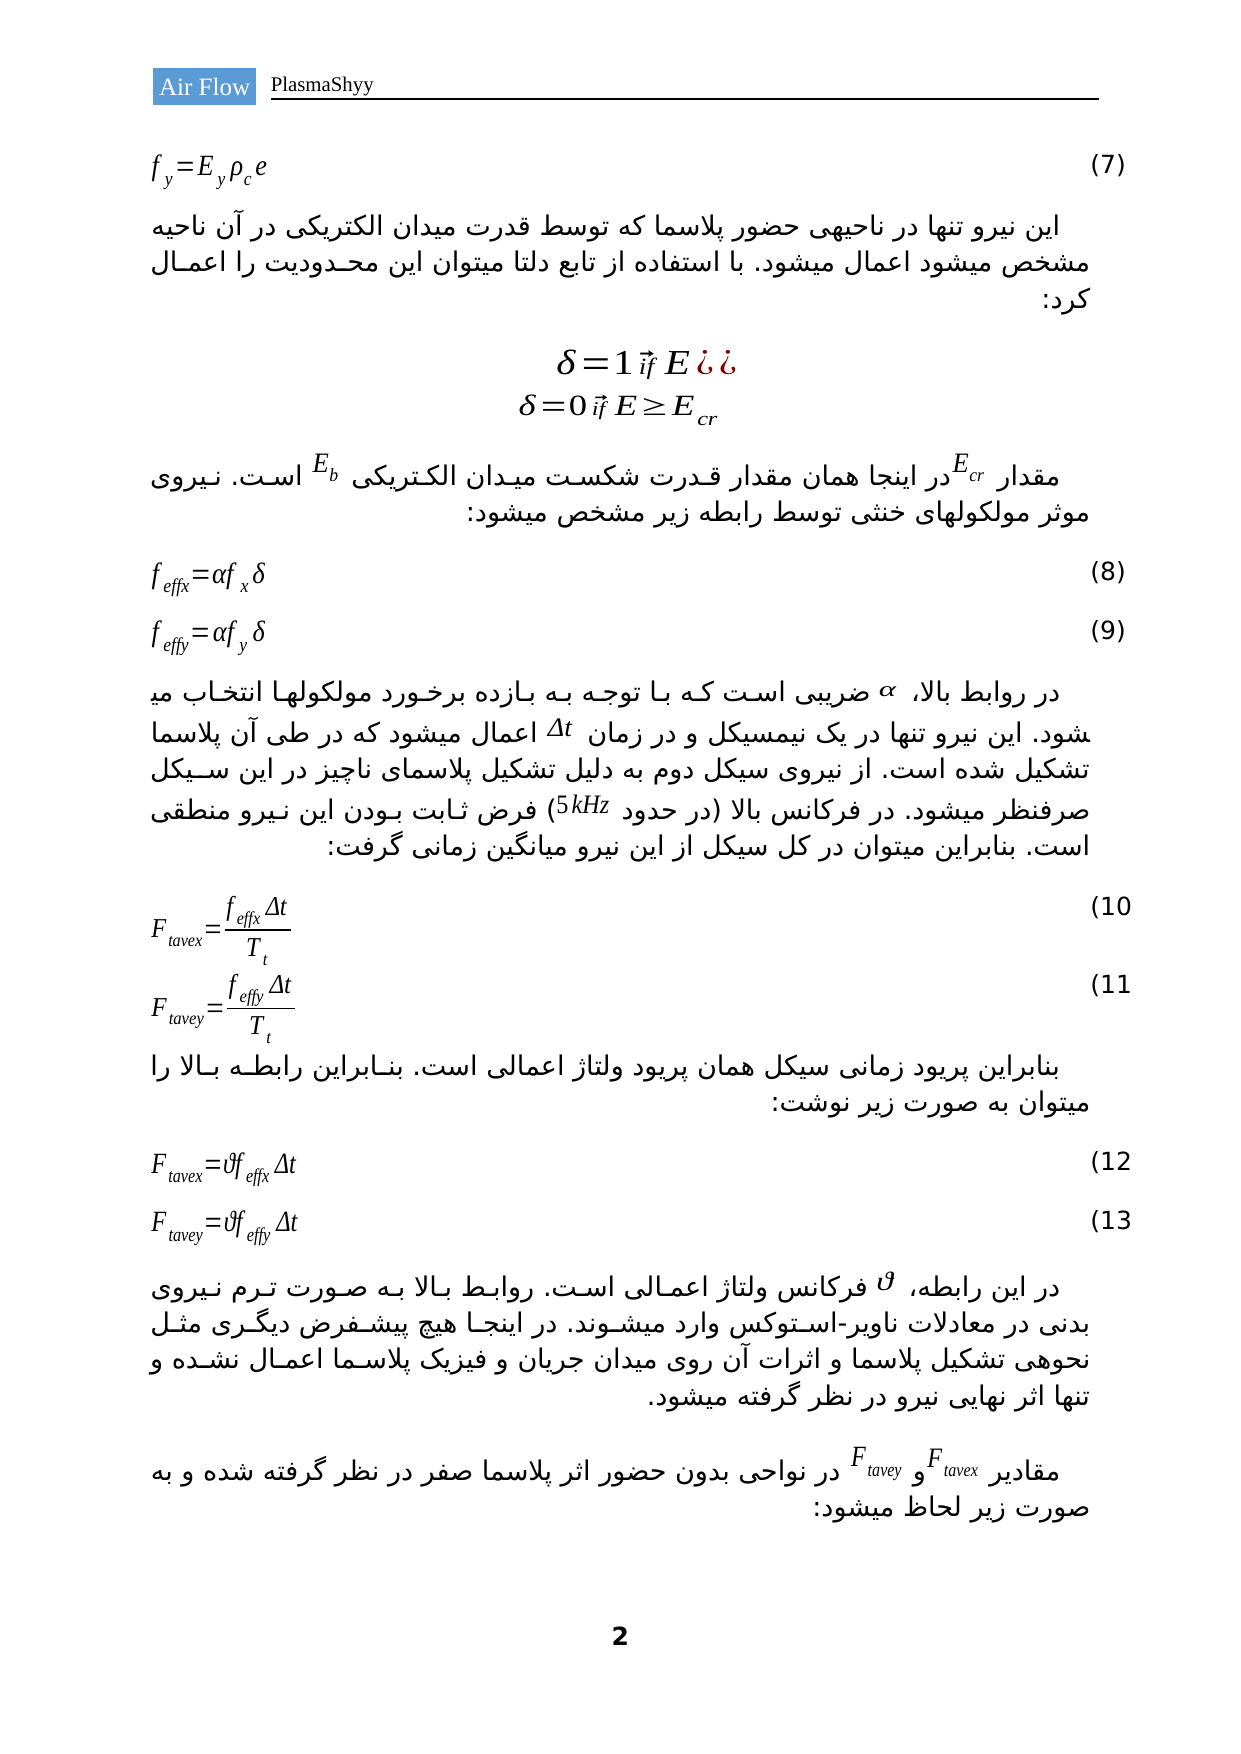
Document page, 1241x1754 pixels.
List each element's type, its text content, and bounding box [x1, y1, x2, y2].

table_cell [139, 150, 1022, 208]
table_cell [1022, 970, 1101, 1048]
text مقدار در اینجا همان مقدار قدرت شکست میدان الکتریکی است. نیروی موثر مولکول‍های خنثی توسط رابطه زیر مشخص می‍شود: [150, 447, 1090, 528]
table_cell [139, 970, 1022, 1048]
text در این رابطه، فرکانس ولتاژ اعمالی است. روابط بالا به صورت ترم نیروی بدنی در معادلات ناویر-استوکس وارد می‍شوند. در اینجا هیچ پیش‍فرض دیگری مثل نحوه‍ی تشکیل پلاسما و اثرات آن روی میدان جریان و فیزیک پلاسما اعمال نشده و تنها اثر نهایی نیرو در نظر گرفته می‍شود. [150, 1267, 1090, 1411]
table_cell [1022, 616, 1101, 674]
text بنابراین پریود زمانی سیکل همان پریود ولتاژ اعمالی است. بنابراین رابطه بالا را می‍توان به صورت زیر نوشت: [150, 1050, 1090, 1118]
table_header [139, 558, 1022, 616]
table_cell [139, 1206, 1022, 1264]
table_cell [1022, 150, 1101, 208]
table_header [139, 1148, 1022, 1206]
table_header [139, 892, 1022, 970]
table_header [1022, 558, 1101, 616]
text مقادیر و در نواحی بدون حضور اثر پلاسما صفر در نظر گرفته شده و به صورت زیر لحاظ می‍شود: [150, 1441, 1090, 1523]
table_cell [139, 616, 1022, 674]
table_header [1022, 892, 1101, 970]
text این نیرو تنها در ناحیه‍ی حضور پلاسما که توسط قدرت میدان الکتریکی در آن ناحیه مشخص می‍شود اعمال می‍شود. با استفاده از تابع دلتا می‍توان این محدودیت را اعمال کرد: [150, 211, 1090, 314]
table_cell [1022, 1206, 1101, 1264]
table_header [1022, 1148, 1101, 1206]
text در روابط بالا، ضریبی است که با توجه به بازده برخورد مولکول‍ها انتخاب می‍شود. این نیرو تنها در یک نیم‍سیکل و در زمان اعمال می‍شود که در طی آن پلاسما تشکیل شده است. از نیروی سیکل دوم به دلیل تشکیل پلاسمای ناچیز در این سیکل صرف‍نظر می‍شود. در فرکانس بالا (در حدود ) فرض ثابت بودن این نیرو منطقی است. بنابراین می‍توان در کل سیکل از این نیرو میانگین زمانی گرفت: [150, 676, 1090, 862]
